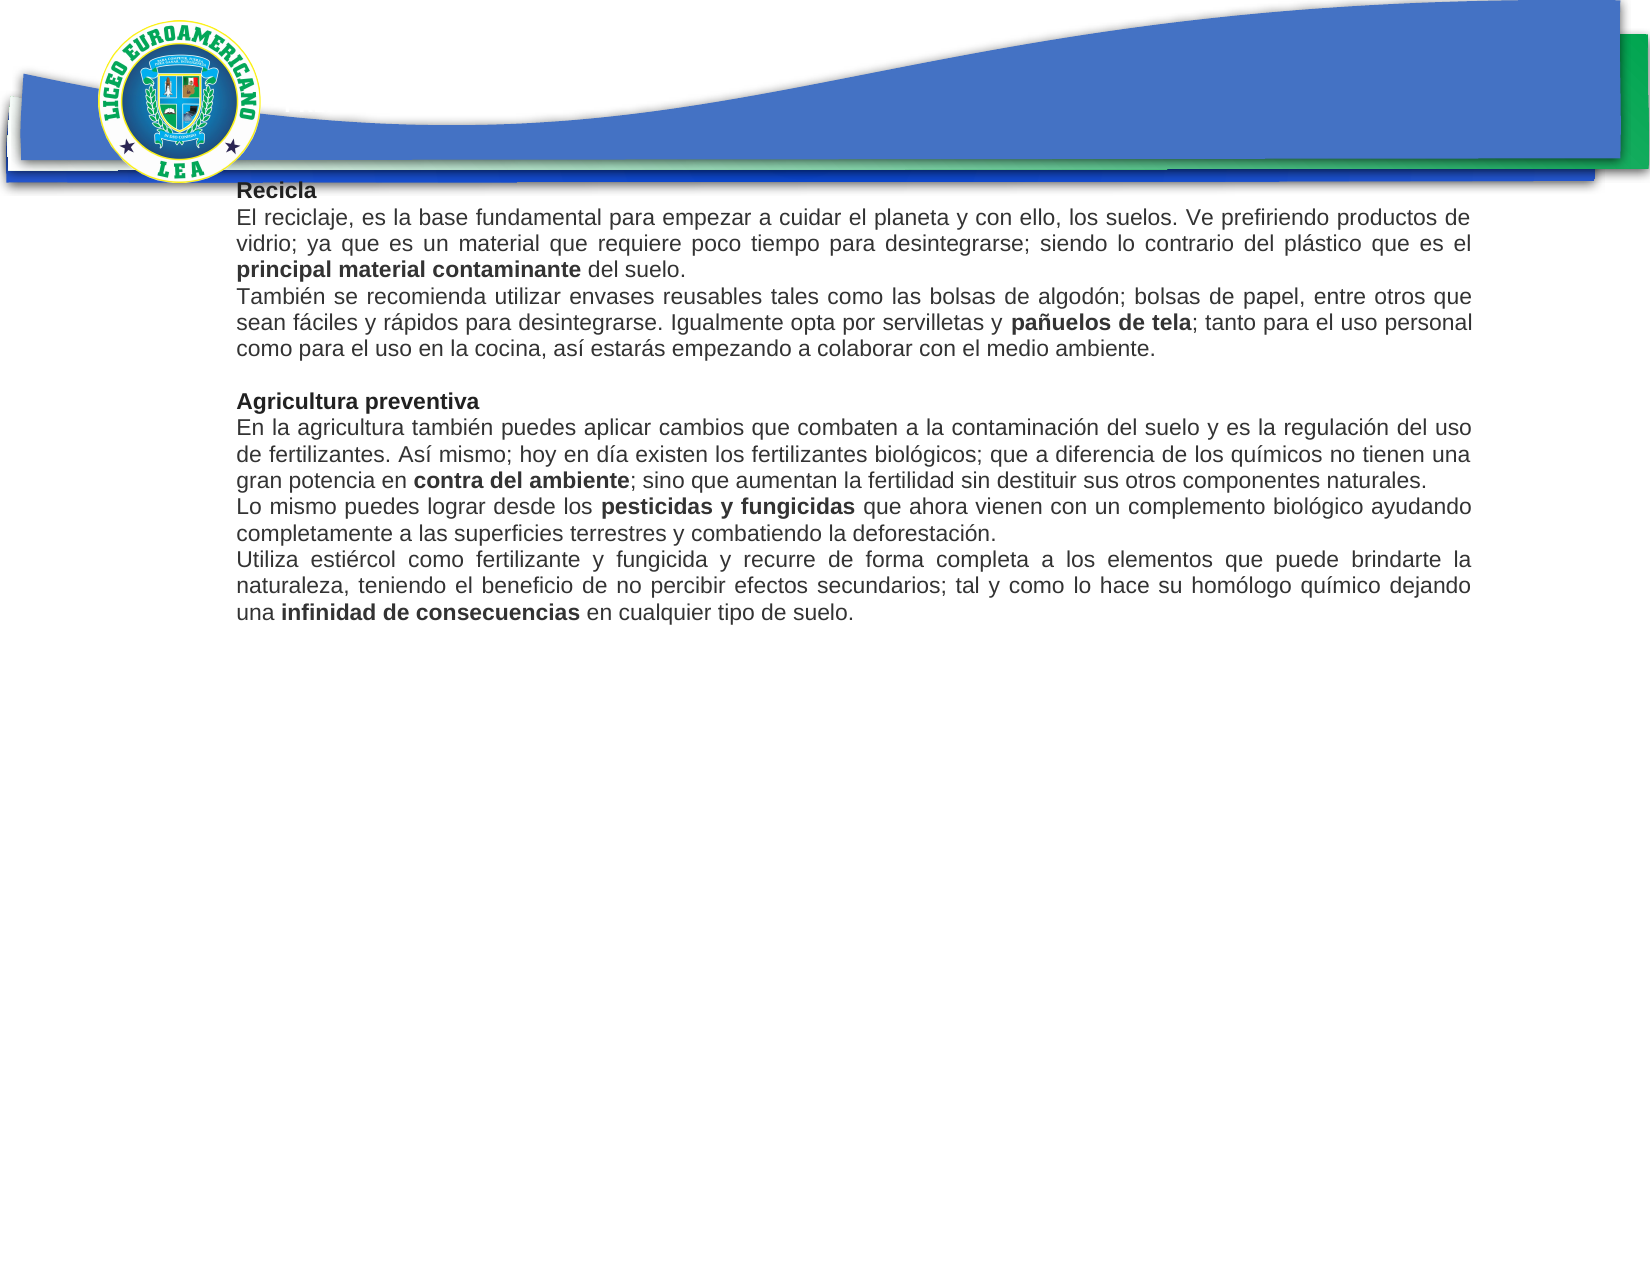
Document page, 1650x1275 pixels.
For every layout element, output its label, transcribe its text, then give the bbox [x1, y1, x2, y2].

text Recicla [236, 177, 1473, 203]
text Lo mismo puedes lograr desde los pesticidas y fungicidas que ahora vienen con un complemento biológico ayudando completamente a las superficies terrestres y combatiendo la deforestación. [236, 493, 1473, 546]
text También se recomienda utilizar envases reusables tales como las bolsas de algodón; bolsas de papel, entre otros que sean fáciles y rápidos para desintegrarse. Igualmente opta por servilletas y pañuelos de tela; tanto para el uso personal como para el uso en la cocina, así estarás empezando a colaborar con el medio ambiente. [236, 283, 1473, 362]
text En la agricultura también puedes aplicar cambios que combaten a la contaminación del suelo y es la regulación del uso de fertilizantes. Así mismo; hoy en día existen los fertilizantes biológicos; que a diferencia de los químicos no tienen una gran potencia en contra del ambiente; sino que aumentan la fertilidad sin destituir sus otros componentes naturales. [236, 414, 1473, 493]
picture [98, 20, 261, 183]
text Utiliza estiércol como fertilizante y fungicida y recurre de forma completa a los elementos que puede brindarte la naturaleza, teniendo el beneficio de no percibir efectos secundarios; tal y como lo hace su homólogo químico dejando una infinidad de consecuencias en cualquier tipo de suelo. [236, 546, 1473, 625]
text El reciclaje, es la base fundamental para empezar a cuidar el planeta y con ello, los suelos. Ve prefiriendo productos de vidrio; ya que es un material que requiere poco tiempo para desintegrarse; siendo lo contrario del plástico que es el principal material contaminante del suelo. [236, 203, 1473, 283]
text Agricultura preventiva [236, 388, 1473, 414]
